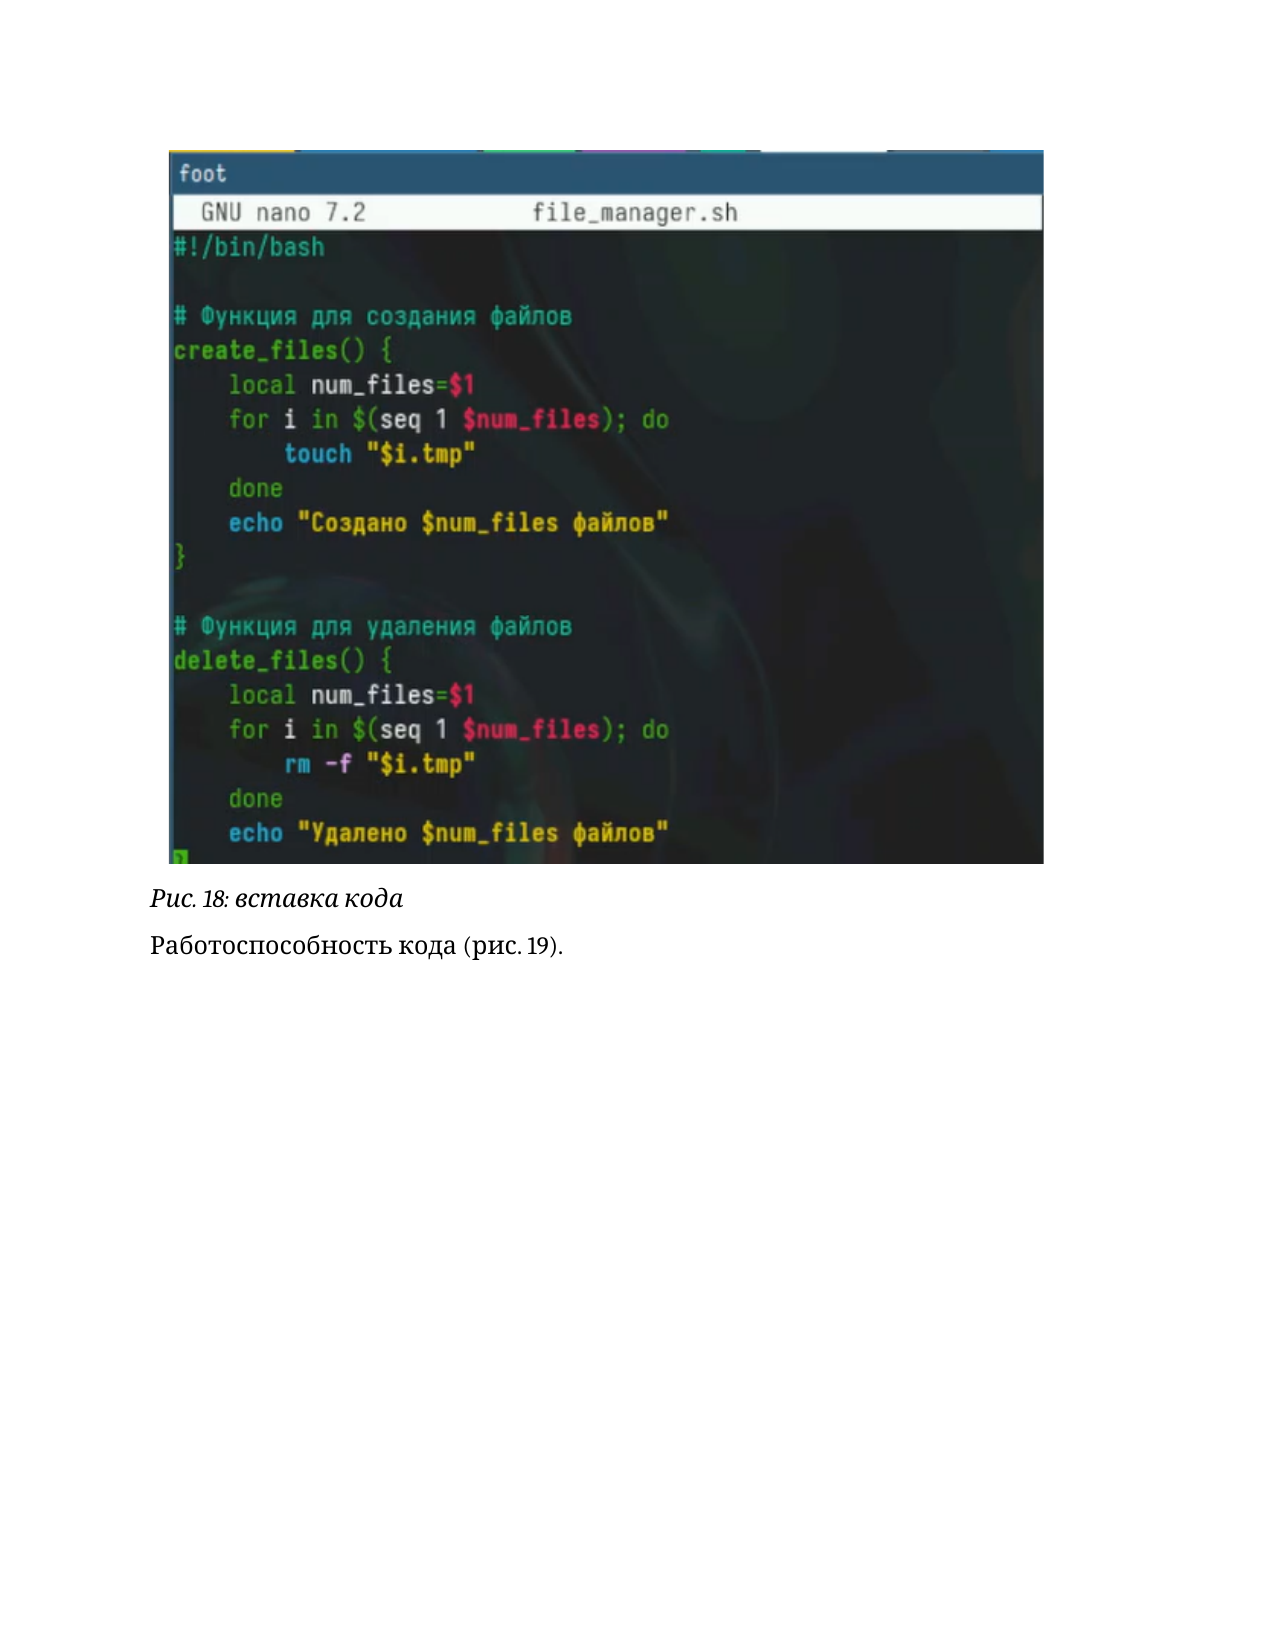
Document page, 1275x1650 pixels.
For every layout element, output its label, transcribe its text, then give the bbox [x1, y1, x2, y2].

text Рис. 18: вставка кода [150, 884, 1125, 913]
text Работоспособность кода (рис. 19). [150, 932, 1125, 961]
picture [168, 150, 1044, 864]
